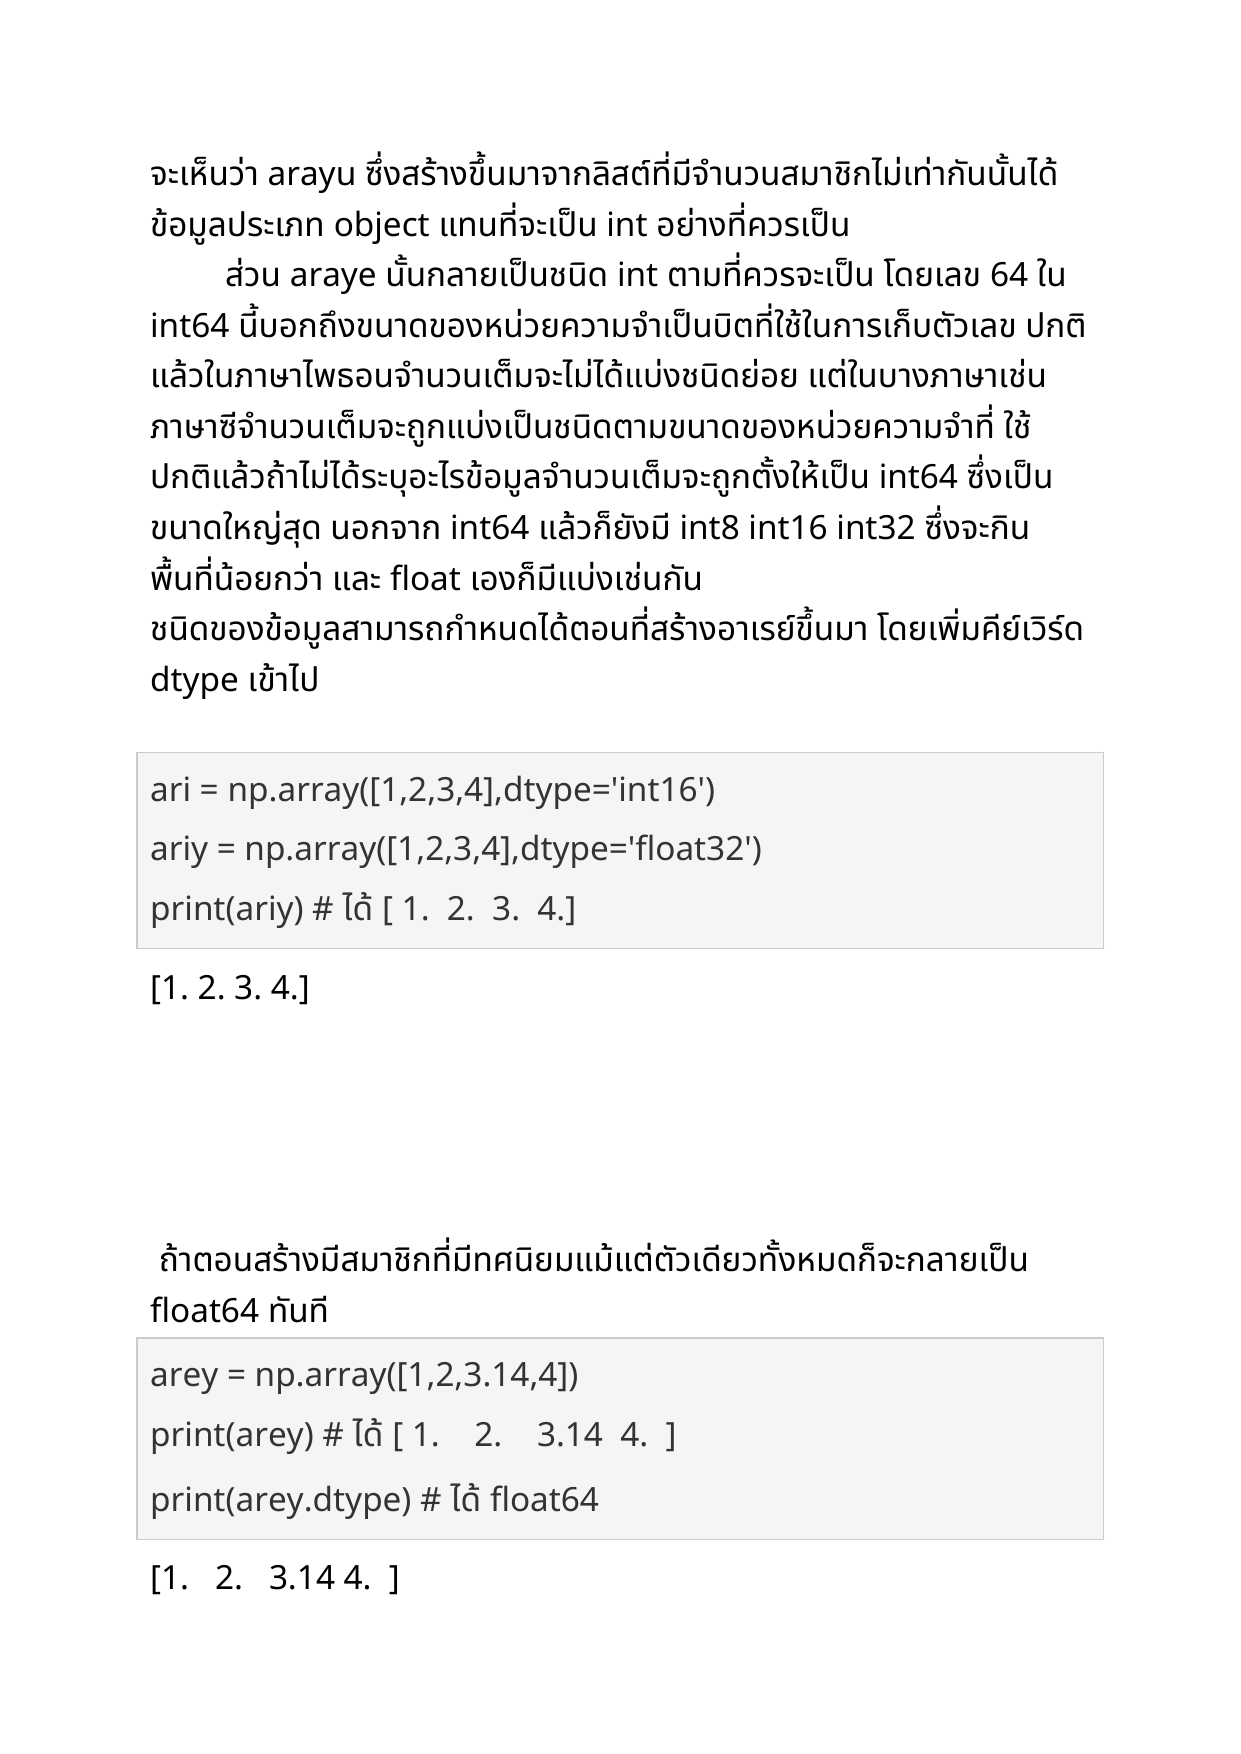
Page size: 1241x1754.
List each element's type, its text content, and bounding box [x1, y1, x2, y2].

text ari = np.array([1,2,3,4],dtype='int16') [138, 753, 1103, 811]
text ชนิดของข้อมูลสามารถกำหนดได้ตอนที่สร้างอาเรย์ขึ้นมา โดยเพิ่มคีย์เวิร์ด dtype เข้าไป [150, 605, 1090, 706]
text [1. 2. 3.14 4. ] [150, 1554, 1090, 1599]
text ถ้าตอนสร้างมีสมาชิกที่มีทศนิยมแม้แต่ตัวเดียวทั้งหมดก็จะกลายเป็น float64 ทันที [150, 1236, 1090, 1337]
text ariy = np.array([1,2,3,4],dtype='float32') [138, 811, 1103, 871]
text ส่วน araye นั้นกลายเป็นชนิด int ตามที่ควรจะเป็น โดยเลข 64 ใน int64 นี้บอกถึงขนาดของหน่วยความจำเป็นบิตที่ใช้ในการเก็บตัวเลข ปกติแล้วในภาษาไพธอนจำนวนเต็มจะไม่ได้แบ่งชนิดย่อย แต่ในบางภาษาเช่นภาษาซีจำนวนเต็มจะถูกแบ่งเป็นชนิดตามขนาดของหน่วยความจำที่ ใช้ [150, 251, 1090, 453]
text print(arey.dtype) # ได้ float64 [138, 1461, 1103, 1539]
text จะเห็นว่า arayu ซึ่งสร้างขึ้นมาจากลิสต์ที่มีจำนวนสมาชิกไม่เท่ากันนั้นได้ข้อมูลประเภท object แทนที่จะเป็น int อย่างที่ควรเป็น [150, 150, 1090, 251]
text [1. 2. 3. 4.] [150, 963, 1090, 1009]
text print(ariy) # ได้ [ 1. 2. 3. 4.] [138, 871, 1103, 948]
text ปกติแล้วถ้าไม่ได้ระบุอะไรข้อมูลจำนวนเต็มจะถูกตั้งให้เป็น int64 ซึ่งเป็นขนาดใหญ่สุด นอกจาก int64 แล้วก็ยังมี int8 int16 int32 ซึ่งจะกินพื้นที่น้อยกว่า และ float เองก็มีแบ่งเช่นกัน [150, 453, 1090, 605]
text print(arey) # ได้ [ 1. 2. 3.14 4. ] [138, 1397, 1103, 1461]
text arey = np.array([1,2,3.14,4]) [138, 1339, 1103, 1397]
